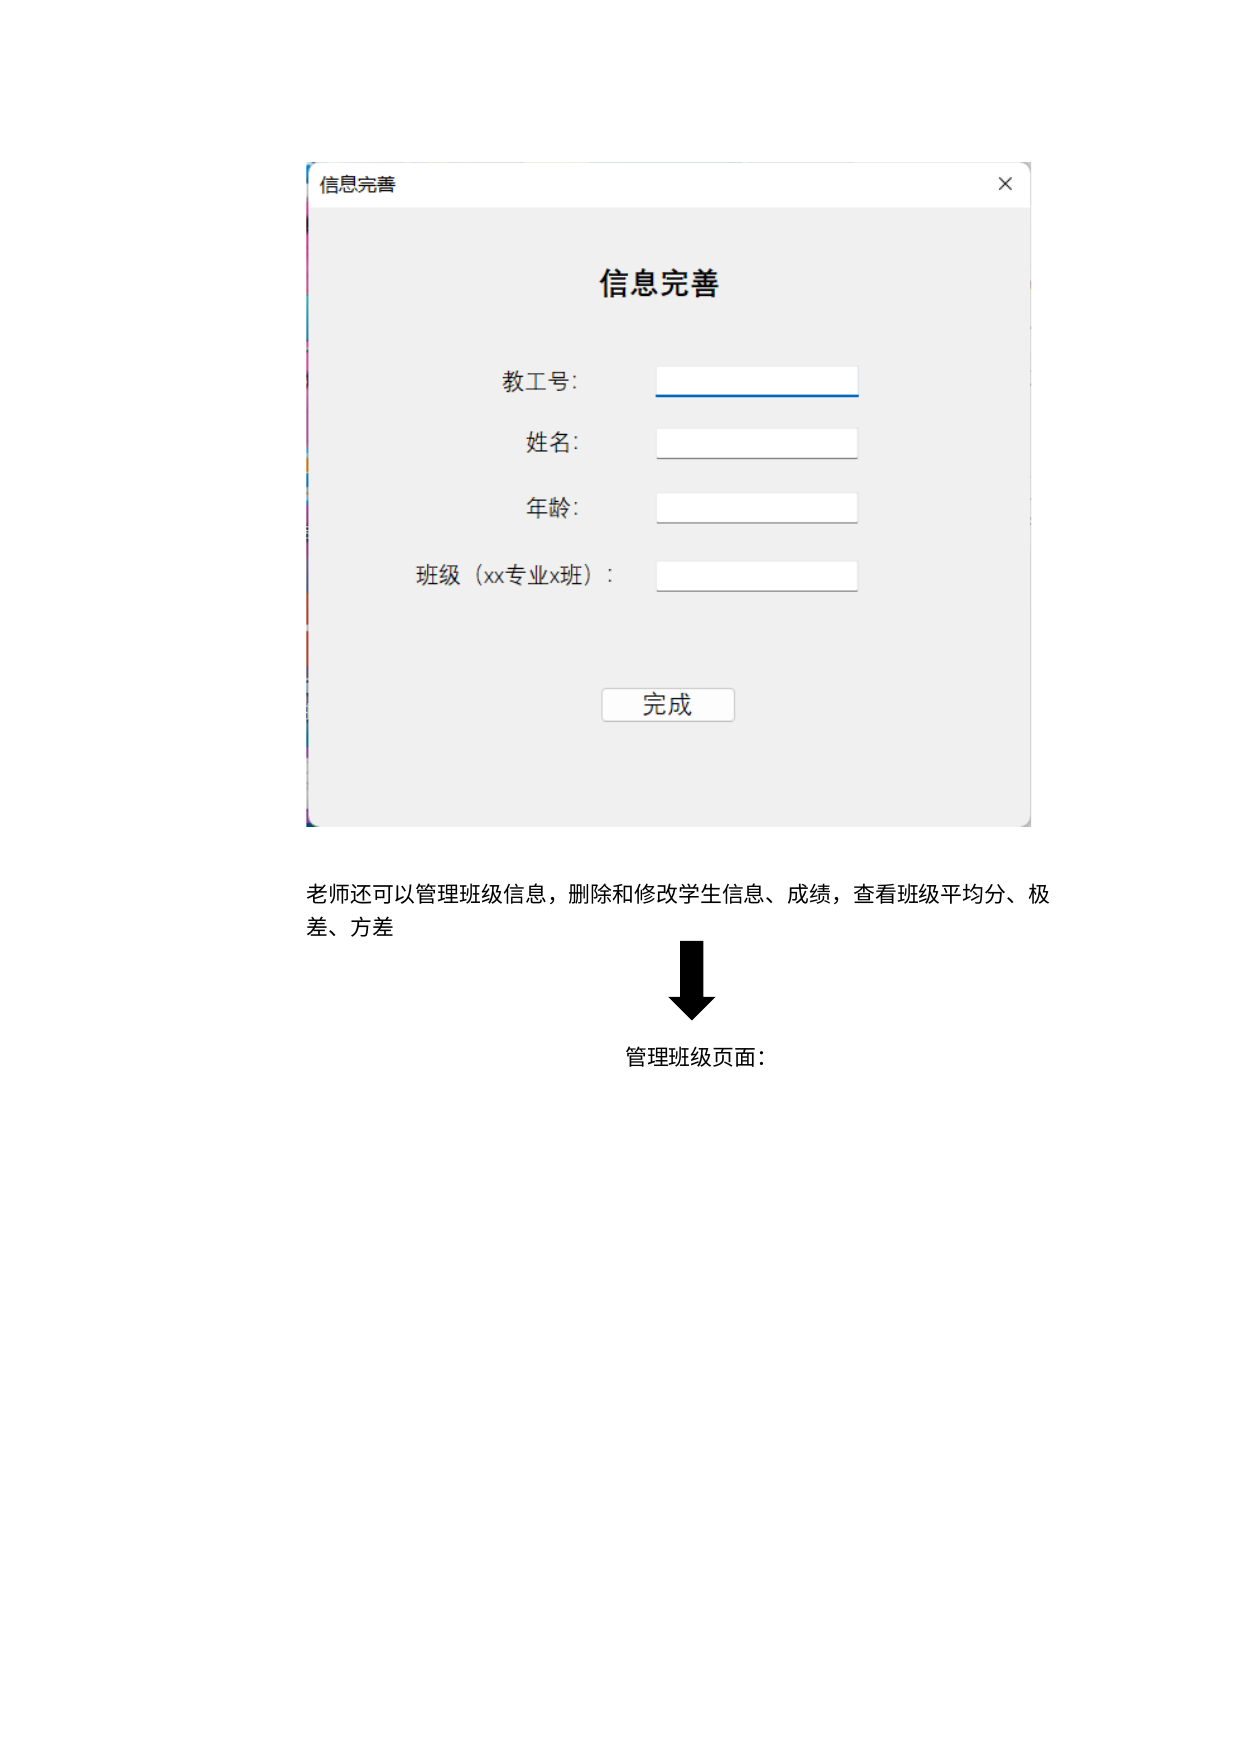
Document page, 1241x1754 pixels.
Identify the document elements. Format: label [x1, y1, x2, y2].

picture [306, 162, 1032, 827]
list [306, 162, 1053, 1072]
